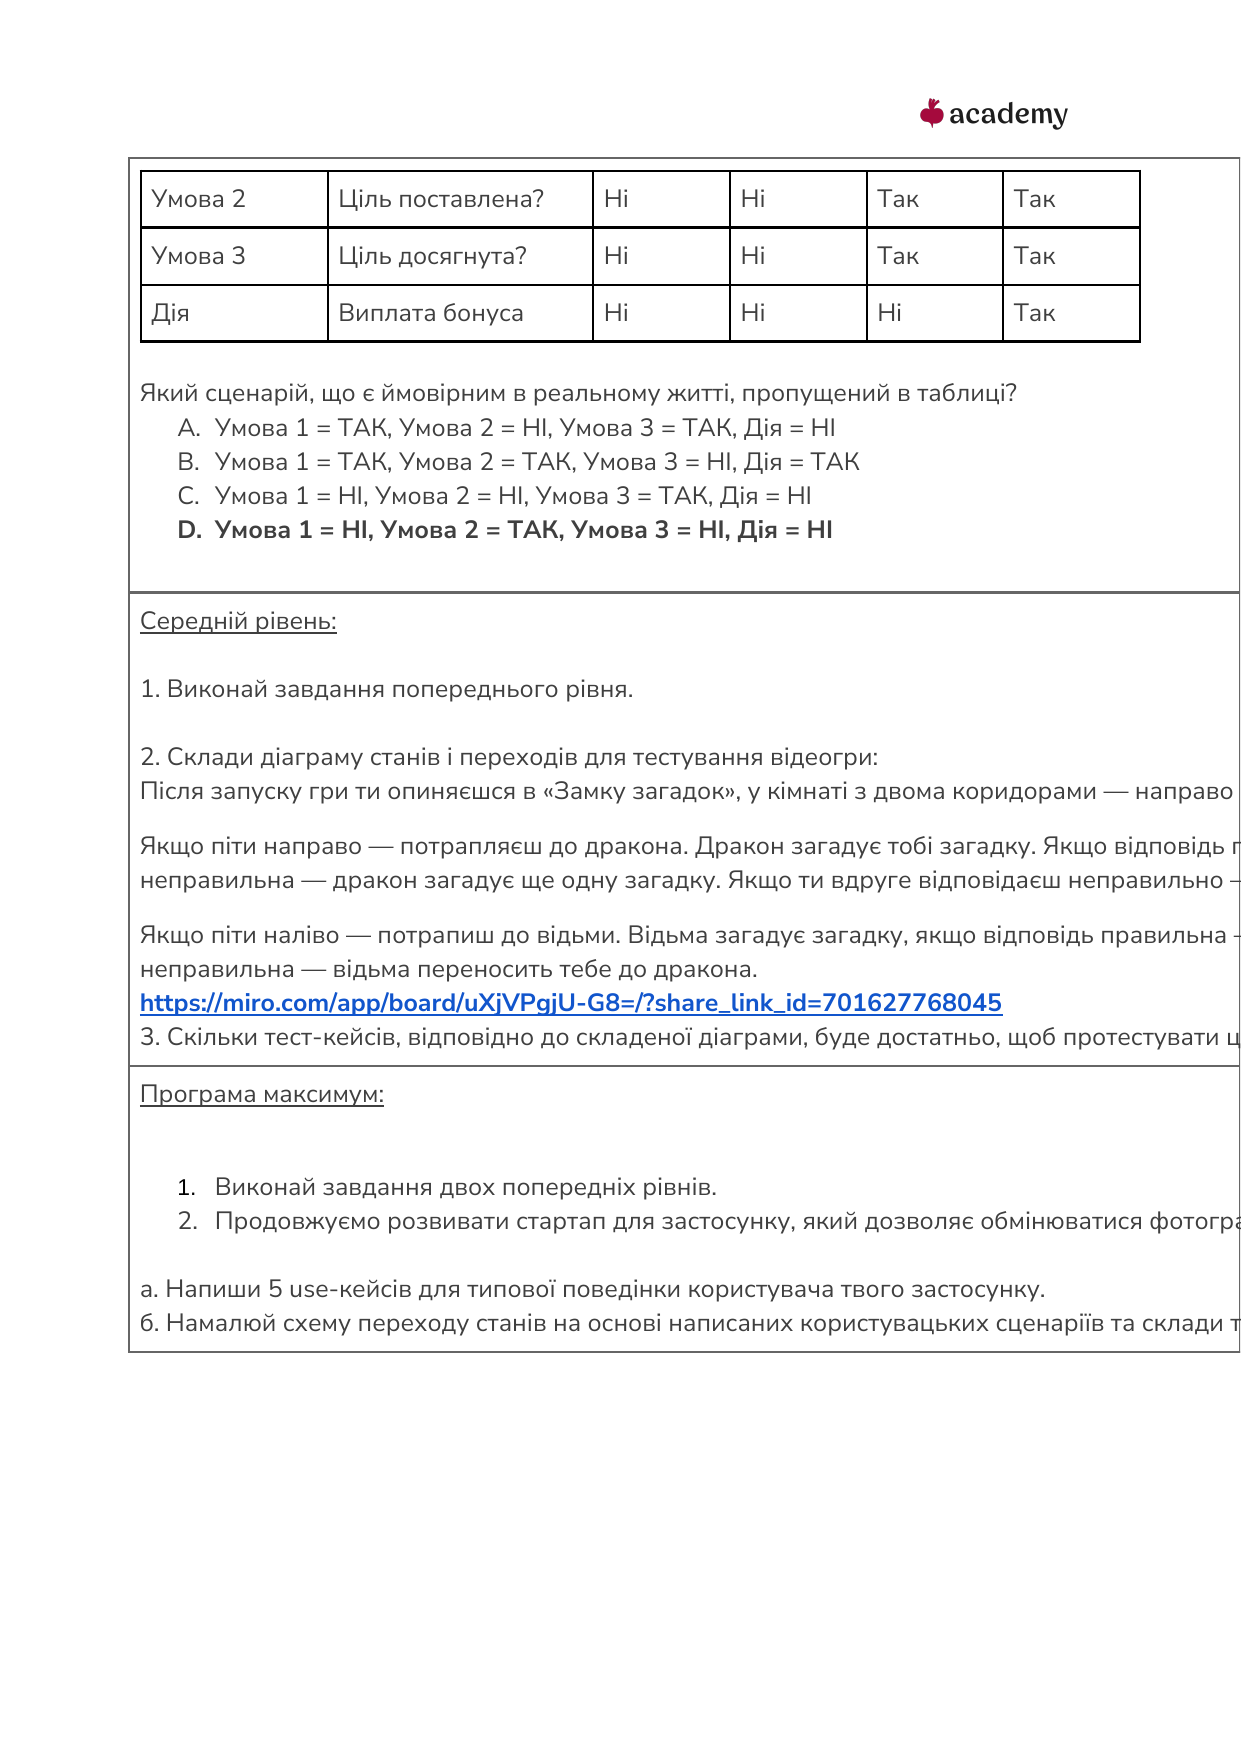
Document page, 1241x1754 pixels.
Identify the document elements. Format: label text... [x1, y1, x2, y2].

table_cell Середній рівень: 1. Виконай завдання попереднього рівня. 2. Склади діаграму станів і переходів для тестування відеогри: Після запуску гри ти опиняєшся в «Замку загадок», у кімнаті з двома коридорами — направо і наліво. Якщо піти направо — потрапляєш до дракона. Дракон загадує тобі загадку. Якщо відповідь правильна — виходиш із замку та виграєш. Якщо неправильна — дракон загадує ще одну загадку. Якщо ти вдруге відповідаєш неправильно — дракон тебе з'їдає і ти програєш. Якщо піти наліво — потрапиш до відьми. Відьма загадує загадку, якщо відповідь правильна — виходиш із замку і виграєш. Якщо відповідь неправильна — відьма переносить тебе до дракона. https://miro.com/app/board/uXjVPgjU-G8=/?share_link_id=701627768045 3. Скільки тест-кейсів, відповідно до складеної діаграми, буде достатньо, щоб протестувати цю гру? 7 тест кейсів [130, 594, 1239, 1065]
picture [897, 75, 1091, 154]
table_cell Програма максимум: Виконай завдання двох попередніх рівнів. Продовжуємо розвивати стартап для застосунку, який дозволяє обмінюватися фотографіями котиків. а. Напиши 5 use-кейсів для типової поведінки користувача твого застосунку. б. Намалюй схему переходу станів на основі написаних користувацьких сценаріїв та склади таблицю рішень для одного з варіантів. [130, 1067, 1239, 1351]
